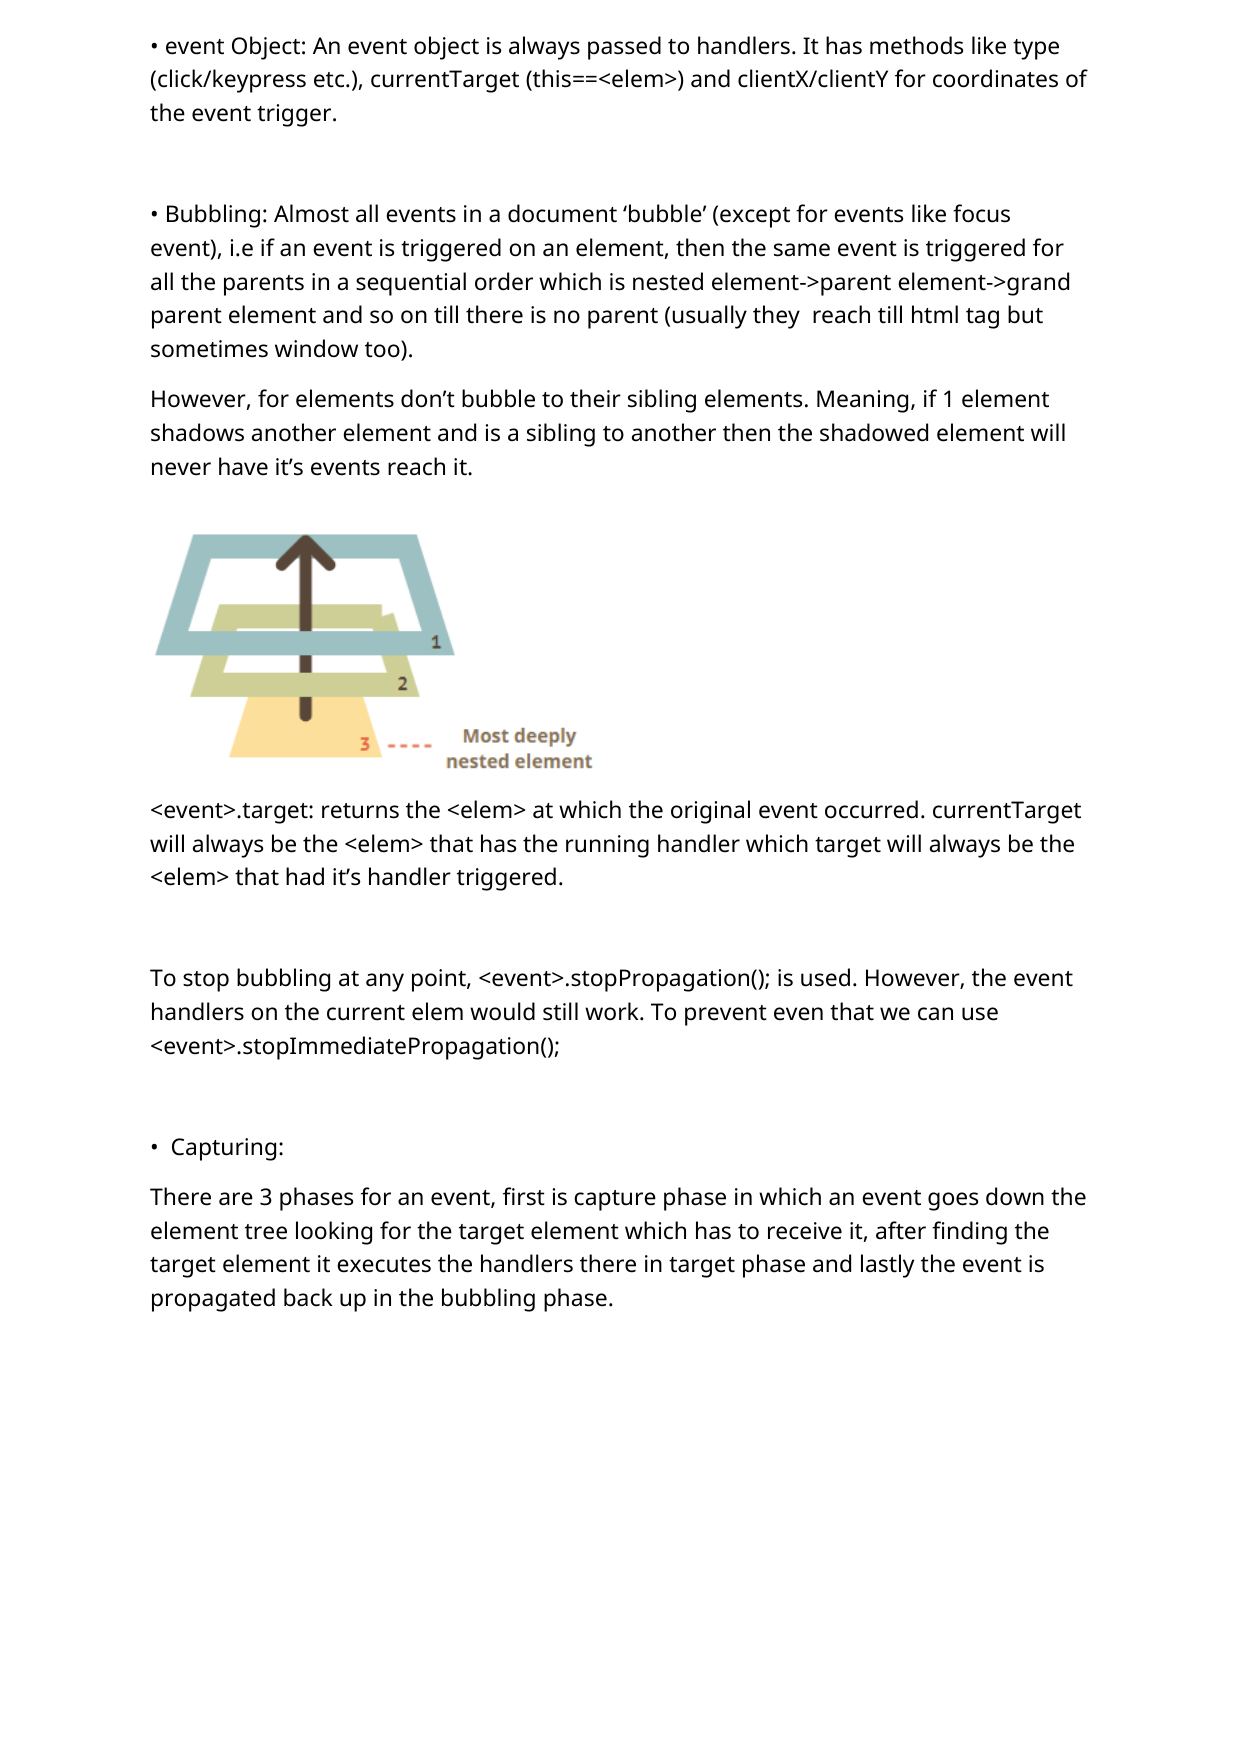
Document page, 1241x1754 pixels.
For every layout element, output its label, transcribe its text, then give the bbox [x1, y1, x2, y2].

text However, for elements don’t bubble to their sibling elements. Meaning, if 1 element shadows another element and is a sibling to another then the shadowed element will never have it’s events reach it. [150, 383, 1090, 482]
text To stop bubbling at any point, <event>.stopPropagation(); is used. However, the event handlers on the current elem would still work. To prevent even that we can use <event>.stopImmediatePropagation(); [150, 962, 1090, 1061]
text <event>.target: returns the <elem> at which the original event occurred. currentTarget will always be the <elem> that has the running handler which target will always be the <elem> that had it’s handler triggered. [150, 794, 1090, 892]
text • event Object: An event object is always passed to handlers. It has methods like type (click/keypress etc.), currentTarget (this==<elem>) and clientX/clientY for coordinates of the event trigger. [150, 29, 1090, 128]
text • Bubbling: Almost all events in a document ‘bubble’ (except for events like focus event), i.e if an event is triggered on an element, then the same event is triggered for all the parents in a sequential order which is nested element->parent element->grand parent element and so on till there is no parent (usually they reach till html tag but sometimes window too). [150, 198, 1090, 364]
picture [150, 501, 596, 775]
text • Capturing: [150, 1130, 1090, 1162]
text There are 3 phases for an event, first is capture phase in which an event goes down the element tree looking for the target element which has to receive it, after finding the target element it executes the handlers there in target phase and lastly the event is propagated back up in the bubbling phase. [150, 1181, 1090, 1313]
